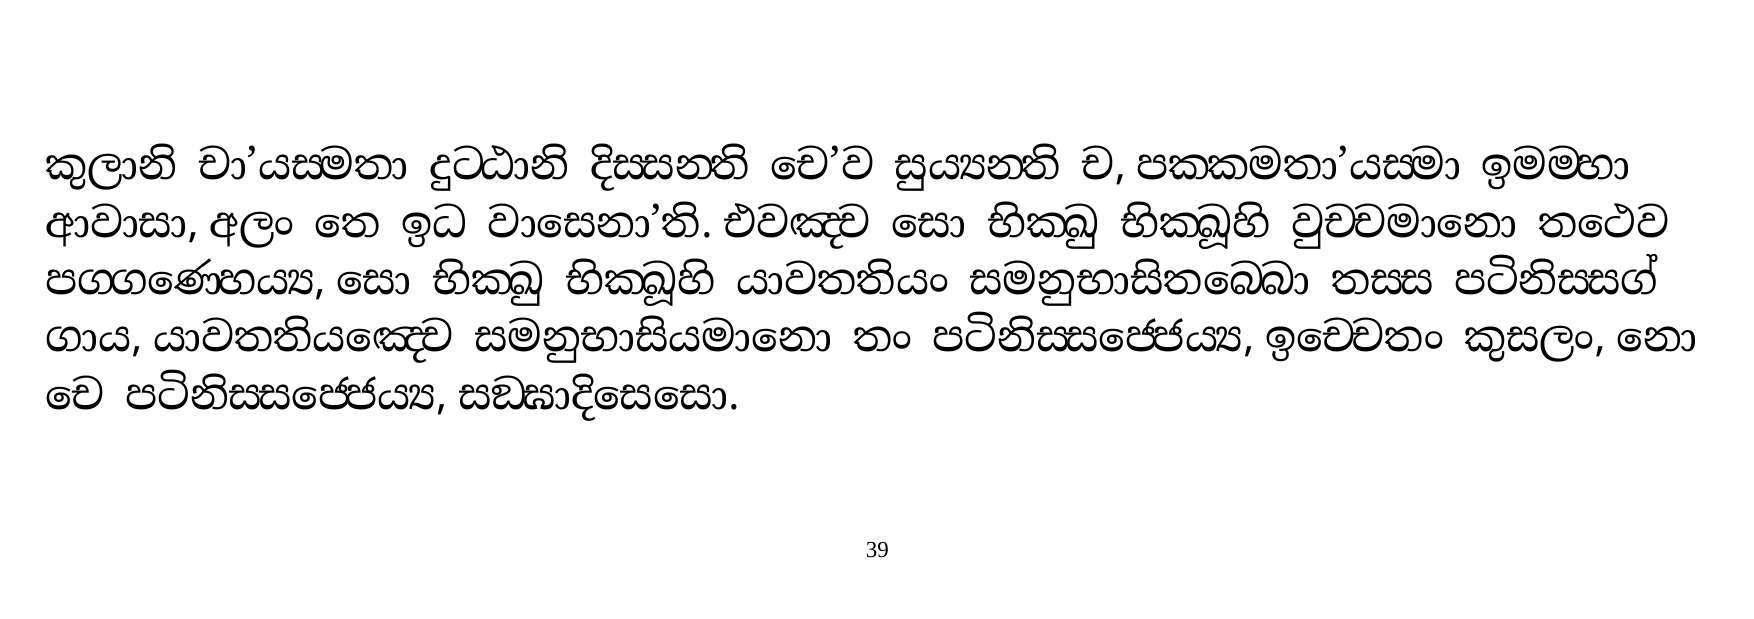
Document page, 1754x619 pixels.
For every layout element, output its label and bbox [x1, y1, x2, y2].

text [45, 135, 1709, 422]
